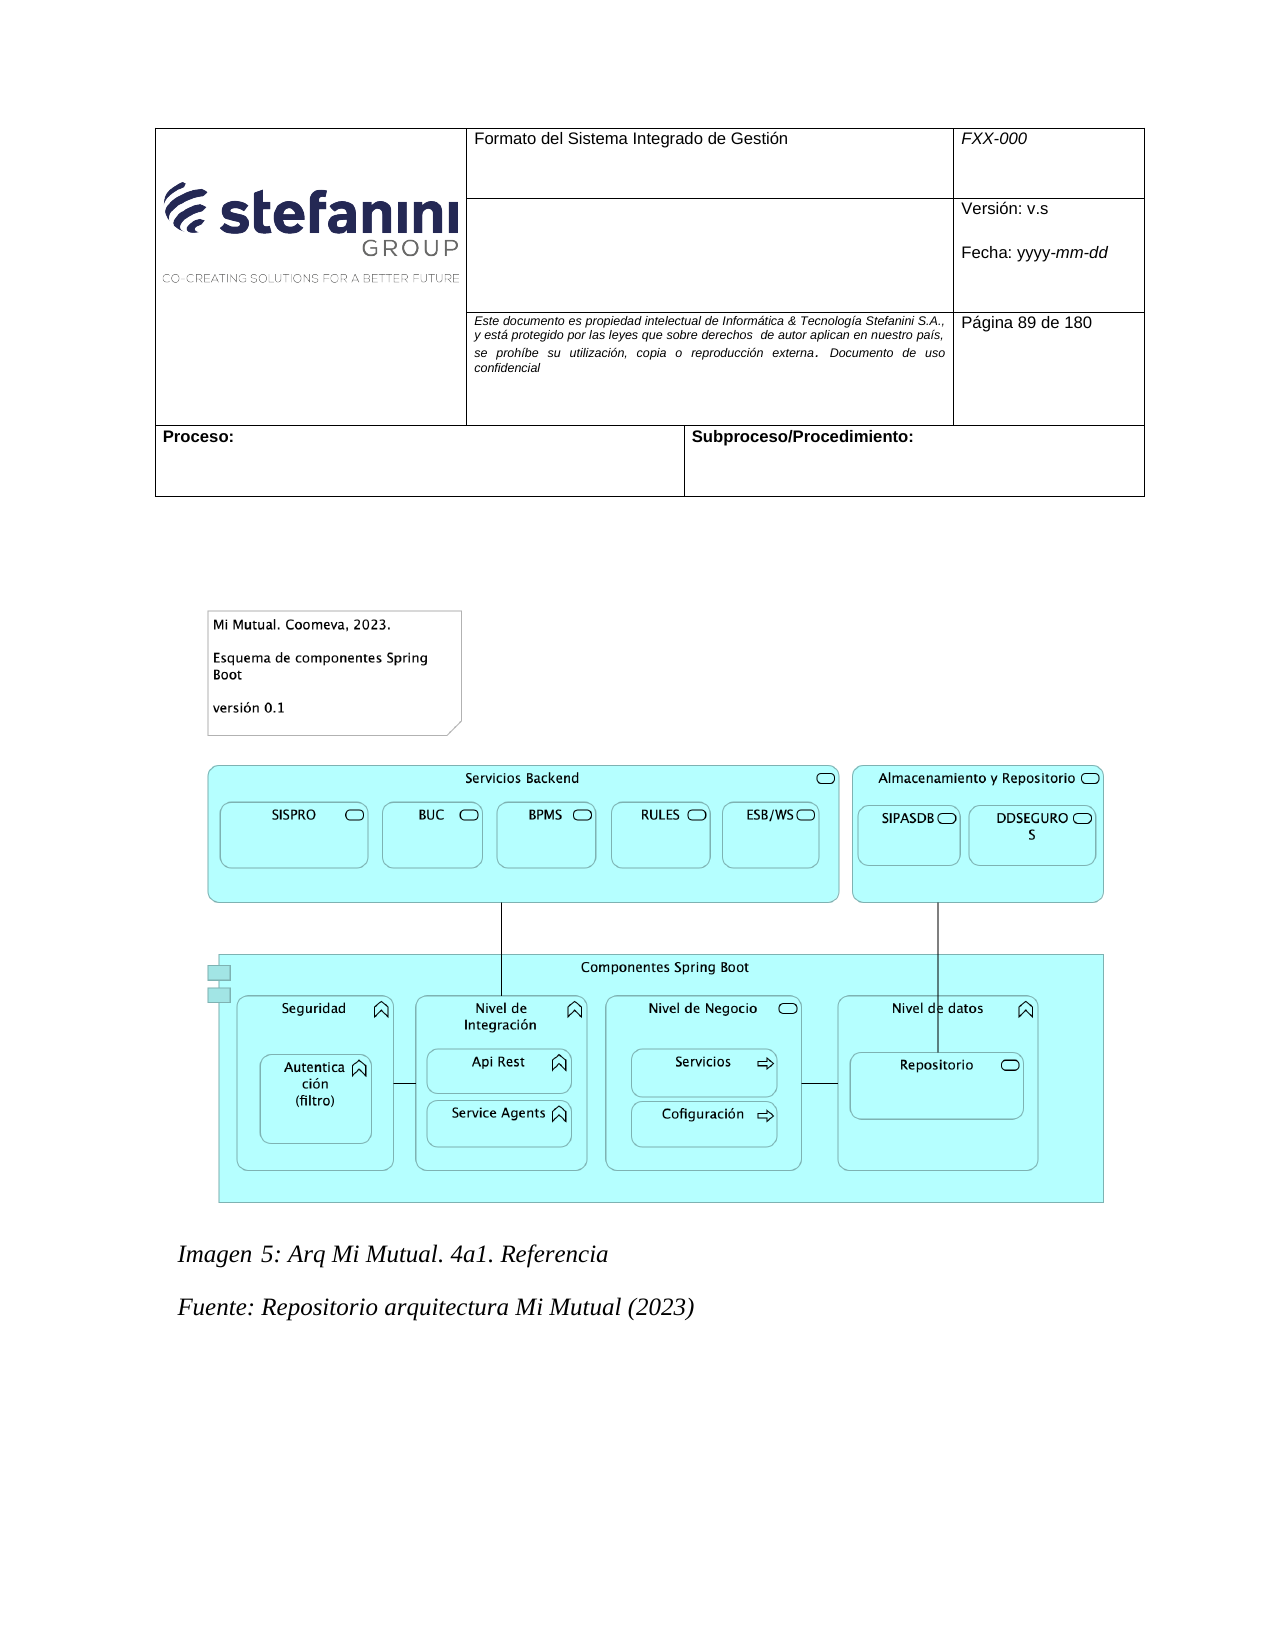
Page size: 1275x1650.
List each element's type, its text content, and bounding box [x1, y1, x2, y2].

text Fuente: Repositorio arquitectura Mi Mutual (2023) [177, 1292, 1098, 1321]
picture [162, 182, 460, 286]
picture [196, 599, 1115, 1214]
text Imagen 5: Arq Mi Mutual. 4a1. Referencia [177, 1239, 1098, 1267]
